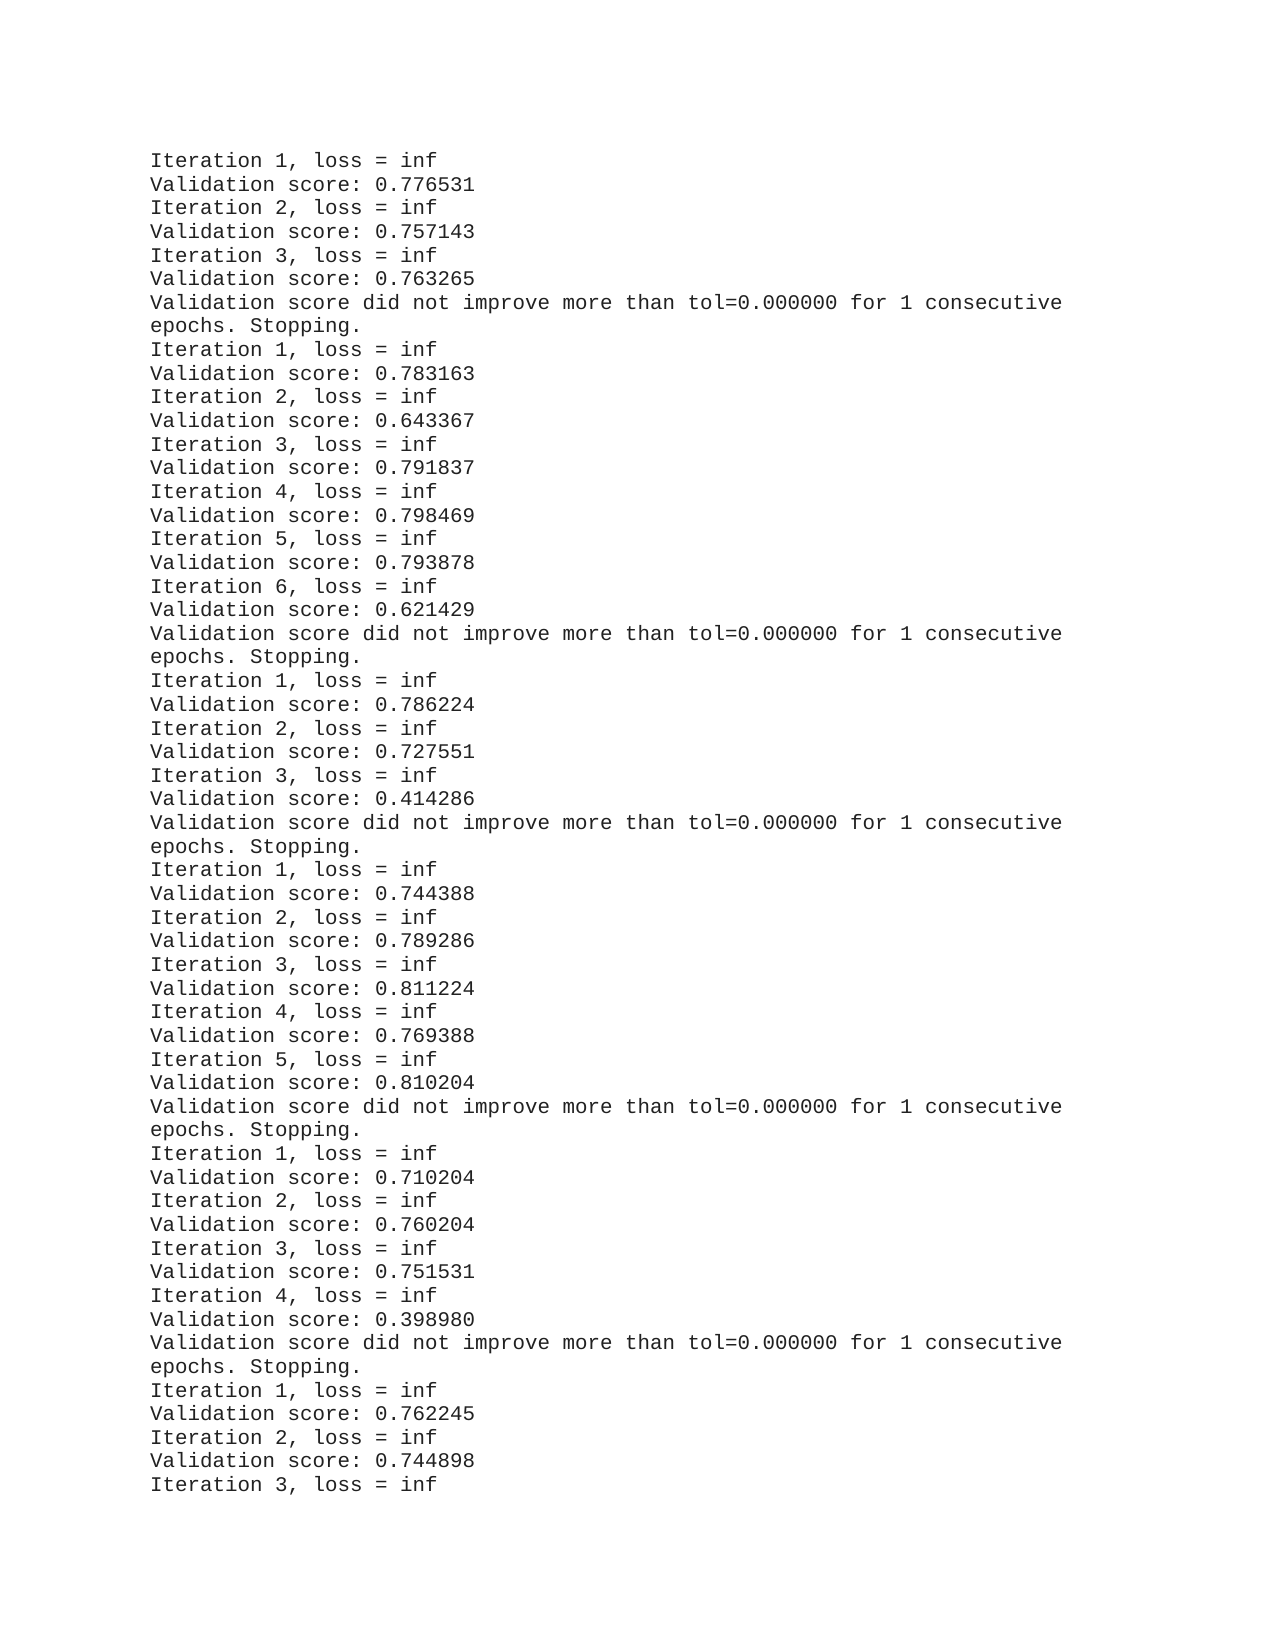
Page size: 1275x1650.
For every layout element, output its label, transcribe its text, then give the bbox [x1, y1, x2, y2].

text Iteration 2, loss = inf [150, 1190, 1125, 1214]
text Iteration 1, loss = inf [150, 150, 1125, 174]
text Iteration 3, loss = inf [150, 1238, 1125, 1261]
text Iteration 2, loss = inf [150, 197, 1125, 221]
text Validation score: 0.786224 [150, 694, 1125, 717]
text Validation score: 0.744898 [150, 1451, 1125, 1474]
text Validation score: 0.783163 [150, 363, 1125, 386]
text Validation score: 0.757143 [150, 221, 1125, 244]
text Iteration 2, loss = inf [150, 1427, 1125, 1451]
text Iteration 1, loss = inf [150, 339, 1125, 363]
text Validation score: 0.769388 [150, 1025, 1125, 1048]
text Validation score did not improve more than tol=0.000000 for 1 consecutive epochs. Stopping. [150, 1332, 1125, 1379]
text Validation score: 0.811224 [150, 978, 1125, 1001]
text Validation score: 0.710204 [150, 1167, 1125, 1190]
text Iteration 3, loss = inf [150, 1474, 1125, 1498]
text Validation score did not improve more than tol=0.000000 for 1 consecutive epochs. Stopping. [150, 623, 1125, 670]
text Validation score: 0.760204 [150, 1214, 1125, 1238]
text Validation score: 0.621429 [150, 599, 1125, 623]
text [150, 292, 1125, 339]
text Validation score: 0.762245 [150, 1403, 1125, 1427]
text Iteration 1, loss = inf [150, 859, 1125, 883]
text Validation score: 0.793878 [150, 552, 1125, 576]
text Validation score did not improve more than tol=0.000000 for 1 consecutive epochs. Stopping. [150, 812, 1125, 859]
text Iteration 4, loss = inf [150, 1001, 1125, 1025]
text Validation score: 0.398980 [150, 1309, 1125, 1332]
text Iteration 3, loss = inf [150, 954, 1125, 978]
text Validation score: 0.643367 [150, 410, 1125, 434]
text Validation score: 0.727551 [150, 741, 1125, 765]
text Validation score: 0.789286 [150, 930, 1125, 954]
text Iteration 3, loss = inf [150, 434, 1125, 457]
text Validation score: 0.744388 [150, 883, 1125, 907]
text Validation score: 0.810204 [150, 1072, 1125, 1096]
text Iteration 1, loss = inf [150, 1379, 1125, 1403]
text Iteration 4, loss = inf [150, 1285, 1125, 1309]
text Iteration 3, loss = inf [150, 765, 1125, 788]
text Validation score: 0.414286 [150, 788, 1125, 812]
text Iteration 1, loss = inf [150, 1143, 1125, 1167]
text Validation score: 0.751531 [150, 1261, 1125, 1285]
text Iteration 5, loss = inf [150, 528, 1125, 552]
text Iteration 4, loss = inf [150, 481, 1125, 505]
text Iteration 2, loss = inf [150, 717, 1125, 741]
text Validation score: 0.798469 [150, 505, 1125, 528]
text Validation score: 0.763265 [150, 268, 1125, 292]
text Iteration 2, loss = inf [150, 386, 1125, 410]
text Validation score: 0.791837 [150, 457, 1125, 481]
text Validation score did not improve more than tol=0.000000 for 1 consecutive epochs. Stopping. [150, 1096, 1125, 1143]
text Iteration 6, loss = inf [150, 576, 1125, 599]
text Validation score: 0.776531 [150, 174, 1125, 197]
text Iteration 1, loss = inf [150, 670, 1125, 694]
text Iteration 2, loss = inf [150, 907, 1125, 930]
text Iteration 5, loss = inf [150, 1048, 1125, 1072]
text Iteration 3, loss = inf [150, 244, 1125, 268]
